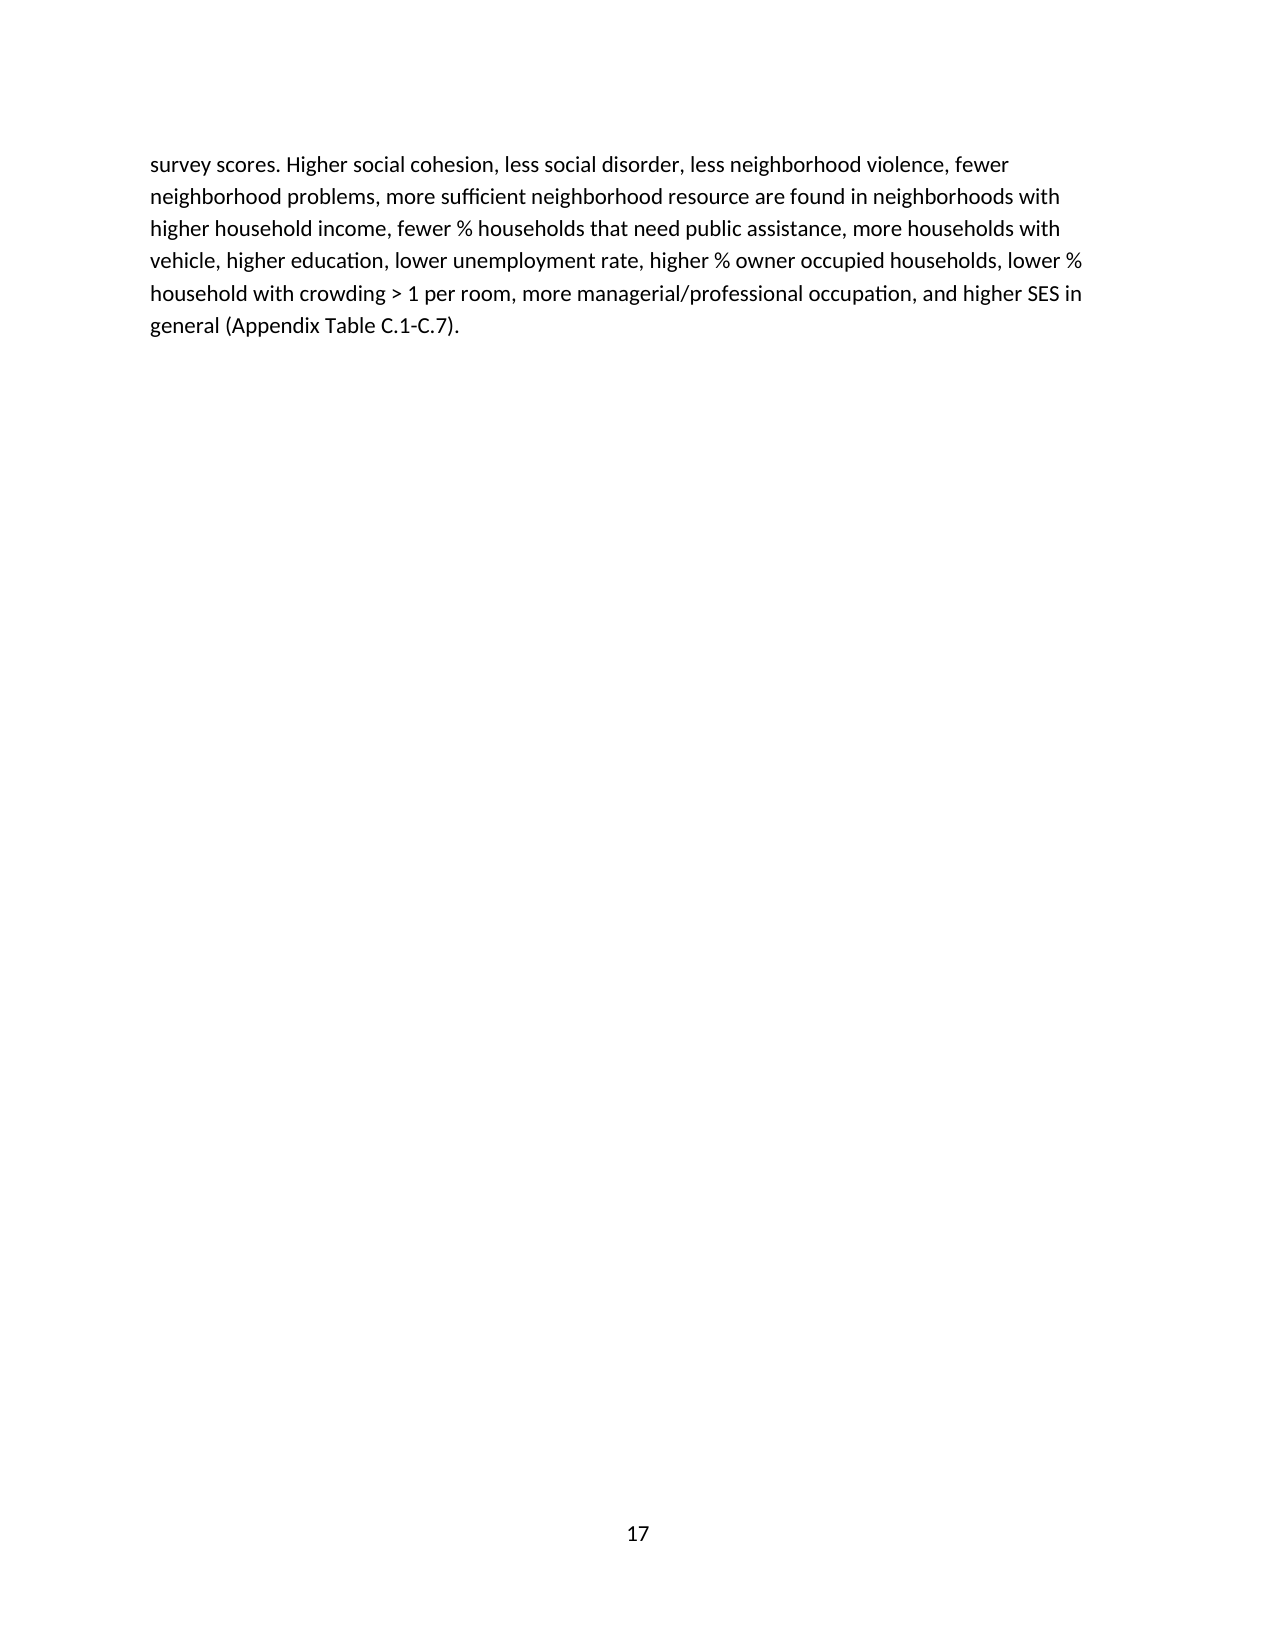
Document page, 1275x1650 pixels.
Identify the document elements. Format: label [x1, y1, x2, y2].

text [150, 150, 1125, 339]
